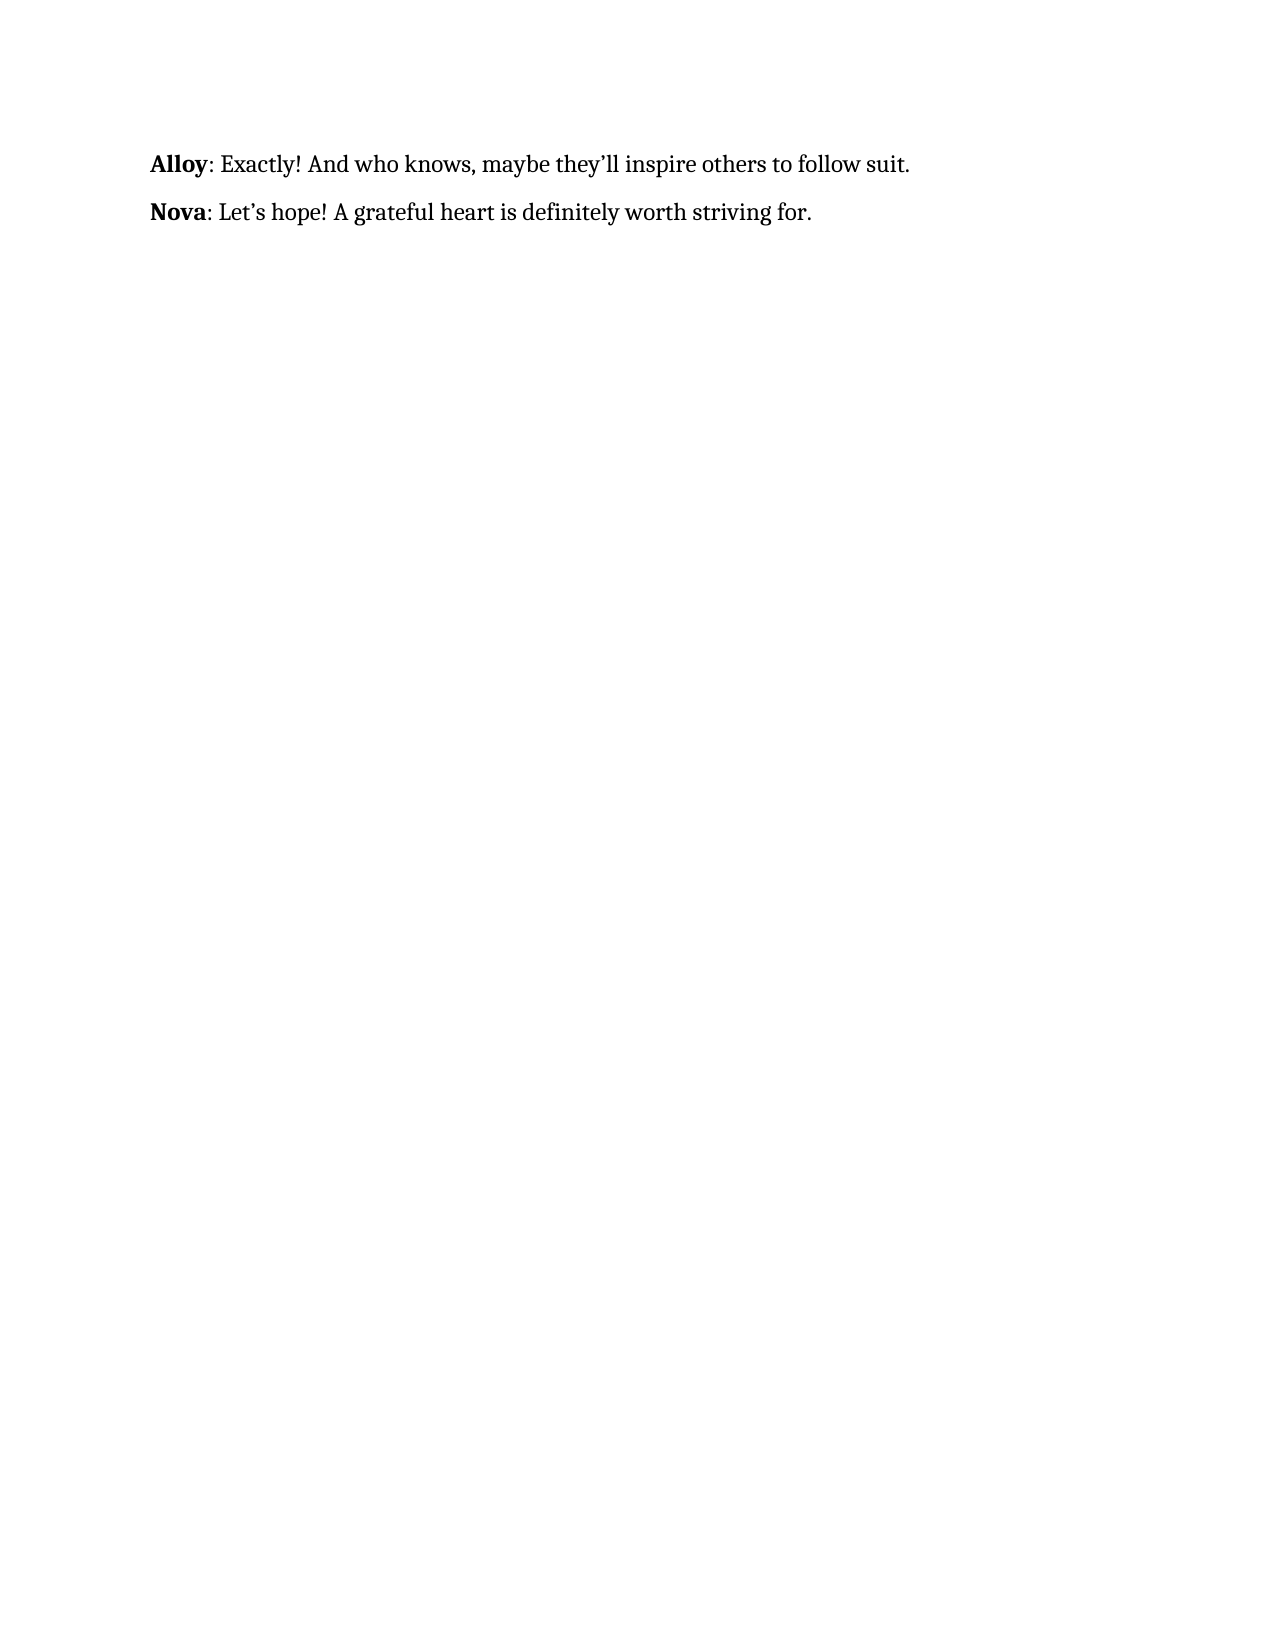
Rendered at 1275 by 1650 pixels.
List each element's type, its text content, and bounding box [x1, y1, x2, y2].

text Nova: Let’s hope! A grateful heart is definitely worth striving for. [150, 197, 1125, 226]
text Alloy: Exactly! And who knows, maybe they’ll inspire others to follow suit. [150, 150, 1125, 179]
